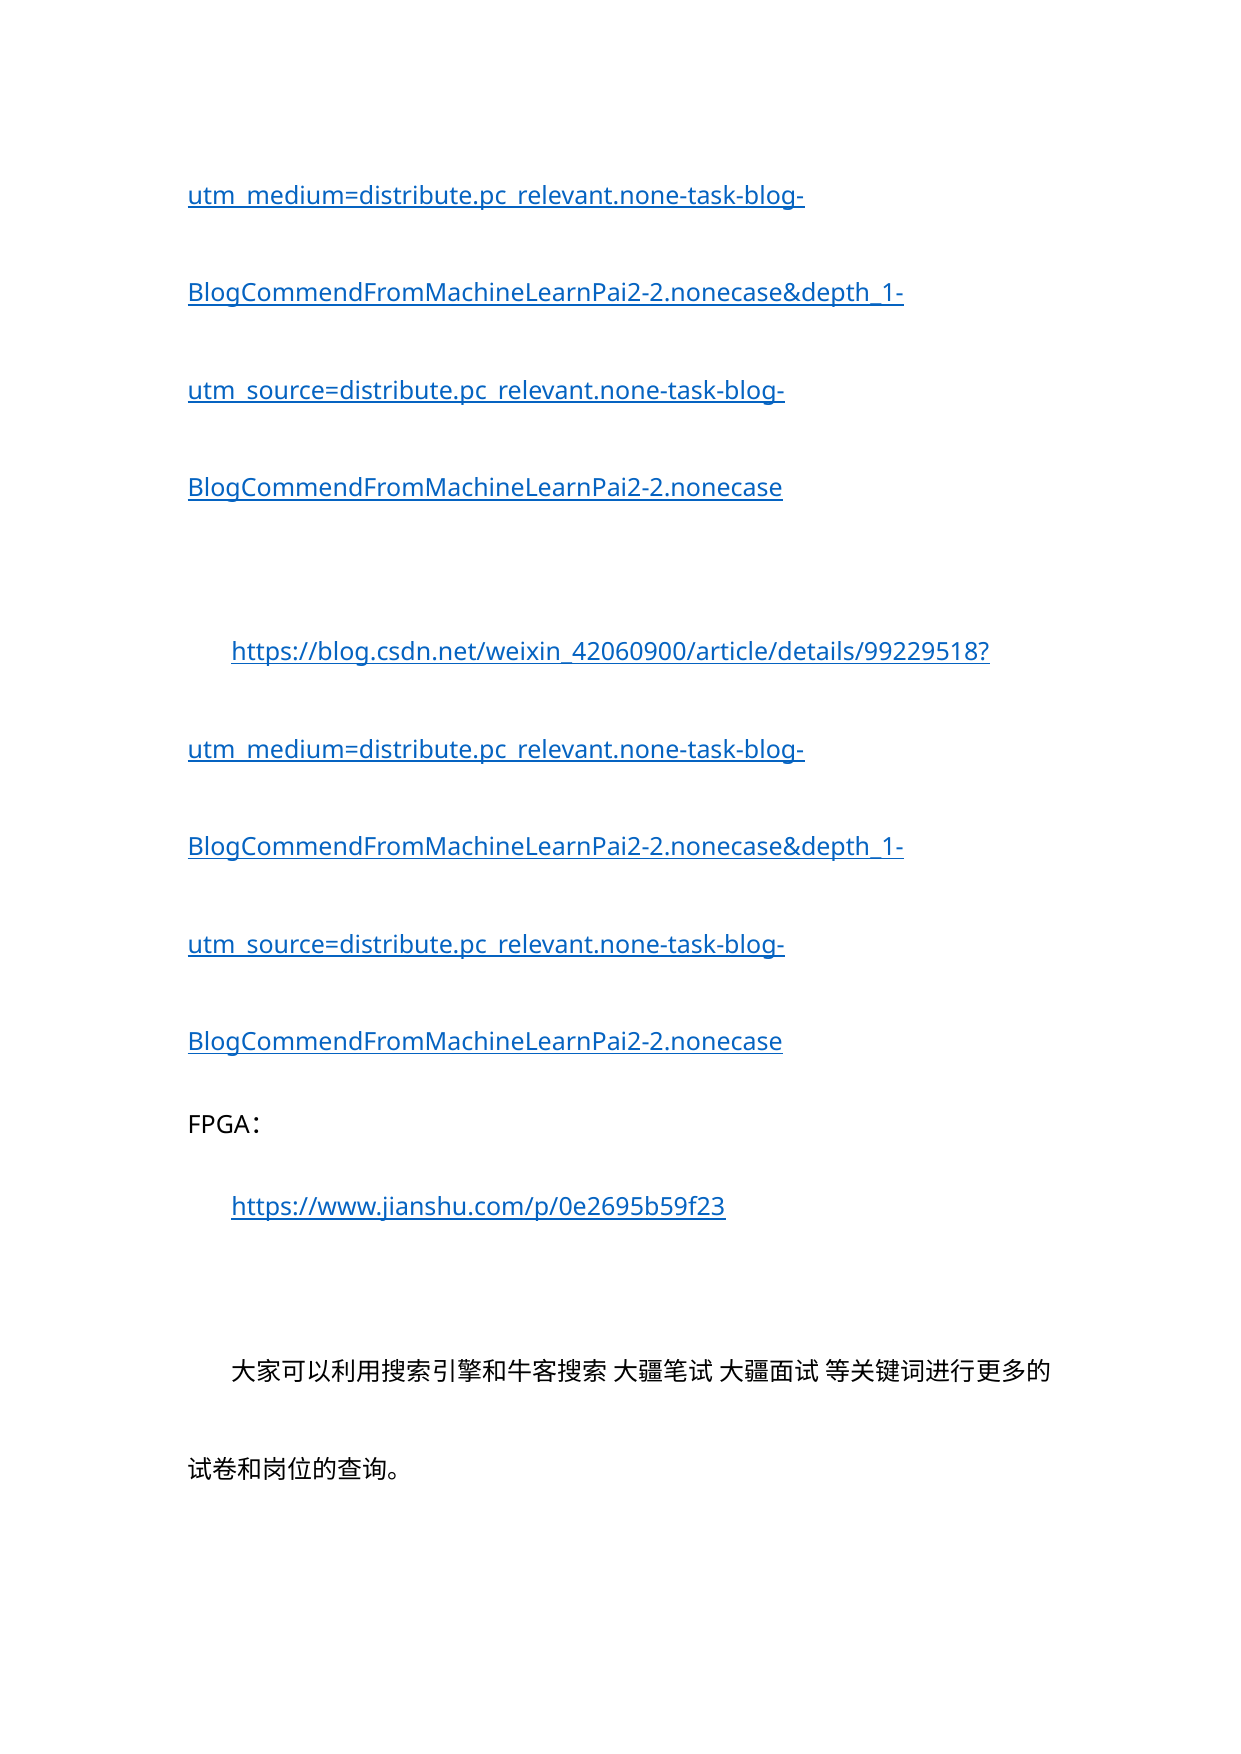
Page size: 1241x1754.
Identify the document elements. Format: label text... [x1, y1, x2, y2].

text FPGA： [187, 1090, 1053, 1155]
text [187, 162, 1053, 519]
text https://blog.csdn.net/weixin_42060900/article/details/99229518?utm_medium=distribute.pc_relevant.none-task-blog-BlogCommendFromMachineLearnPai2-2.nonecase&depth_1-utm_source=distribute.pc_relevant.none-task-blog-BlogCommendFromMachineLearnPai2-2.nonecase [187, 618, 1053, 1073]
text https://www.jianshu.com/p/0e2695b59f23 [187, 1173, 1053, 1238]
text 大家可以利用搜索引擎和牛客搜索 大疆笔试 大疆面试 等关键词进行更多的试卷和岗位的查询。 [187, 1337, 1053, 1500]
